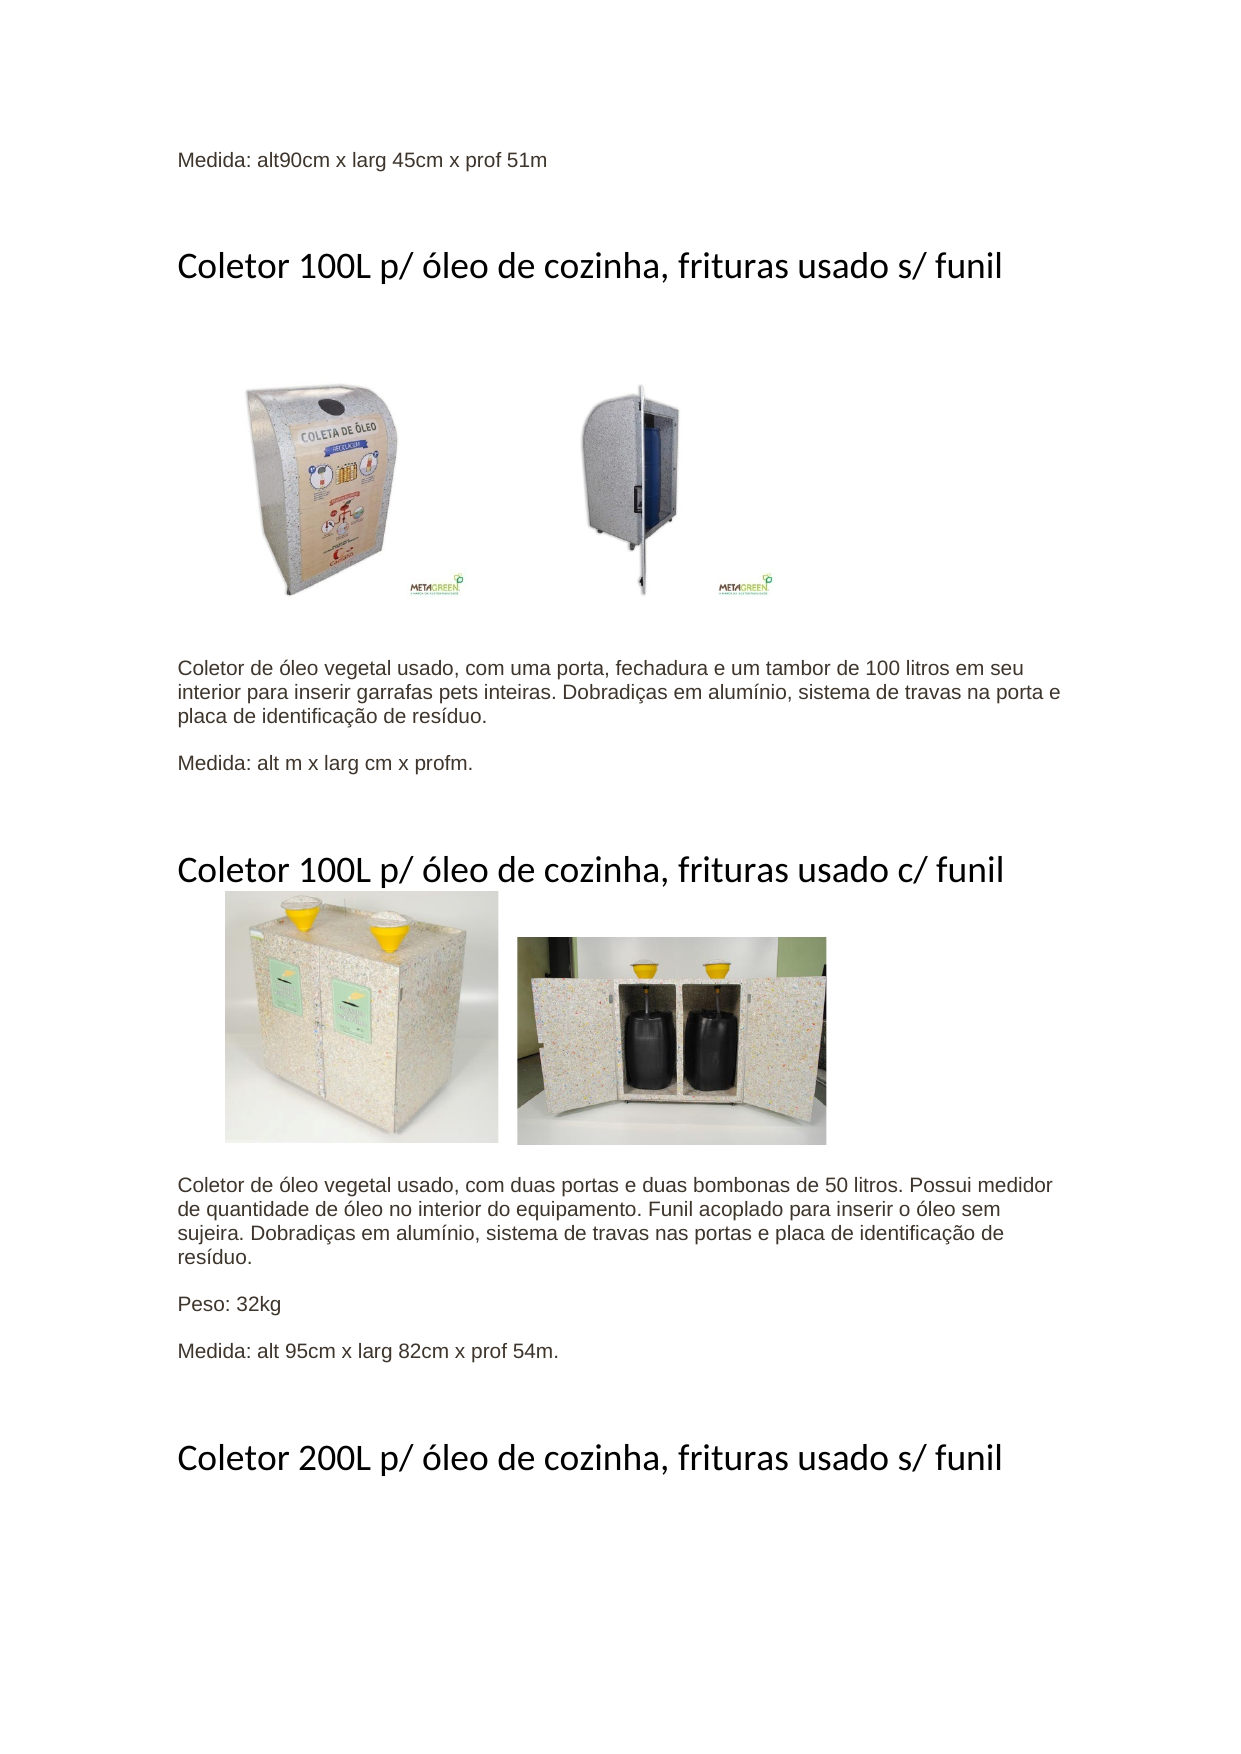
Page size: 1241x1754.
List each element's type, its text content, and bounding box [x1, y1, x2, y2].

picture [485, 381, 775, 599]
text Coletor 200L p/ óleo de cozinha, frituras usado s/ funil [177, 1434, 1063, 1480]
text Medida: alt 95cm x larg 82cm x prof 54m. [177, 1339, 1063, 1363]
picture [517, 937, 827, 1145]
text Peso: 32kg [177, 1292, 1063, 1316]
text Coletor 100L p/ óleo de cozinha, frituras usado s/ funil [177, 242, 1063, 288]
picture [177, 381, 467, 599]
text Medida: alt m x larg cm x profm. [177, 751, 1063, 775]
text Coletor de óleo vegetal usado, com uma porta, fechadura e um tambor de 100 litros em seu interior para inserir garrafas pets inteiras. Dobradiças em alumínio, sistema de travas na porta e placa de identificação de resíduo. [177, 656, 1063, 728]
text Medida: alt90cm x larg 45cm x prof 51m [177, 148, 1063, 172]
picture [225, 891, 499, 1143]
text Coletor de óleo vegetal usado, com duas portas e duas bombonas de 50 litros. Possui medidor de quantidade de óleo no interior do equipamento. Funil acoplado para inserir o óleo sem sujeira. Dobradiças em alumínio, sistema de travas nas portas e placa de identificação de resíduo. [177, 1173, 1063, 1268]
text Coletor 100L p/ óleo de cozinha, frituras usado c/ funil [177, 846, 1063, 892]
